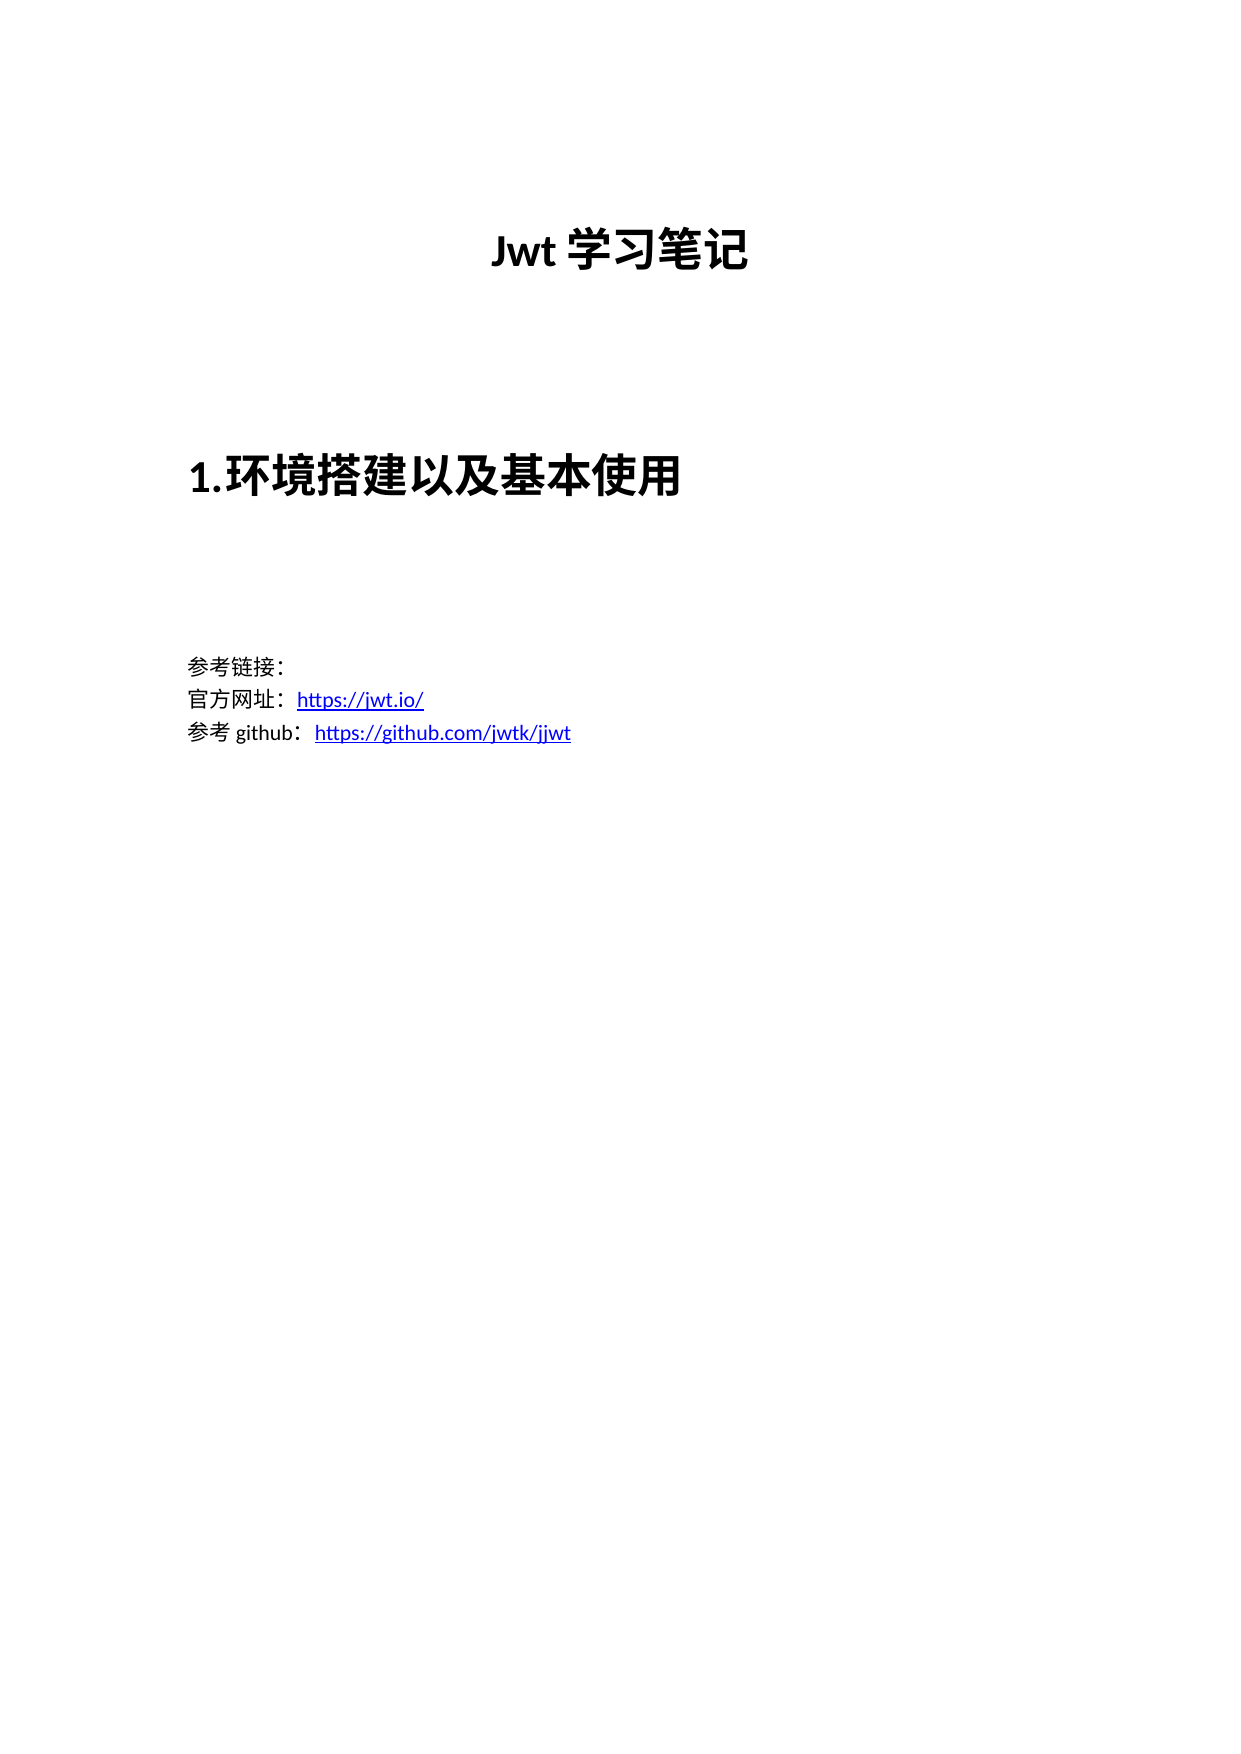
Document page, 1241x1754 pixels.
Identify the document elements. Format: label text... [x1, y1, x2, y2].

text 参考链接： [187, 649, 1053, 682]
subtitle Jwt学习笔记 [187, 197, 1053, 295]
text 官方网址：https://jwt.io/ [187, 682, 1053, 714]
subtitle 环境搭建以及基本使用 [187, 424, 1053, 521]
text 参考github：https://github.com/jwtk/jjwt [187, 714, 1053, 747]
